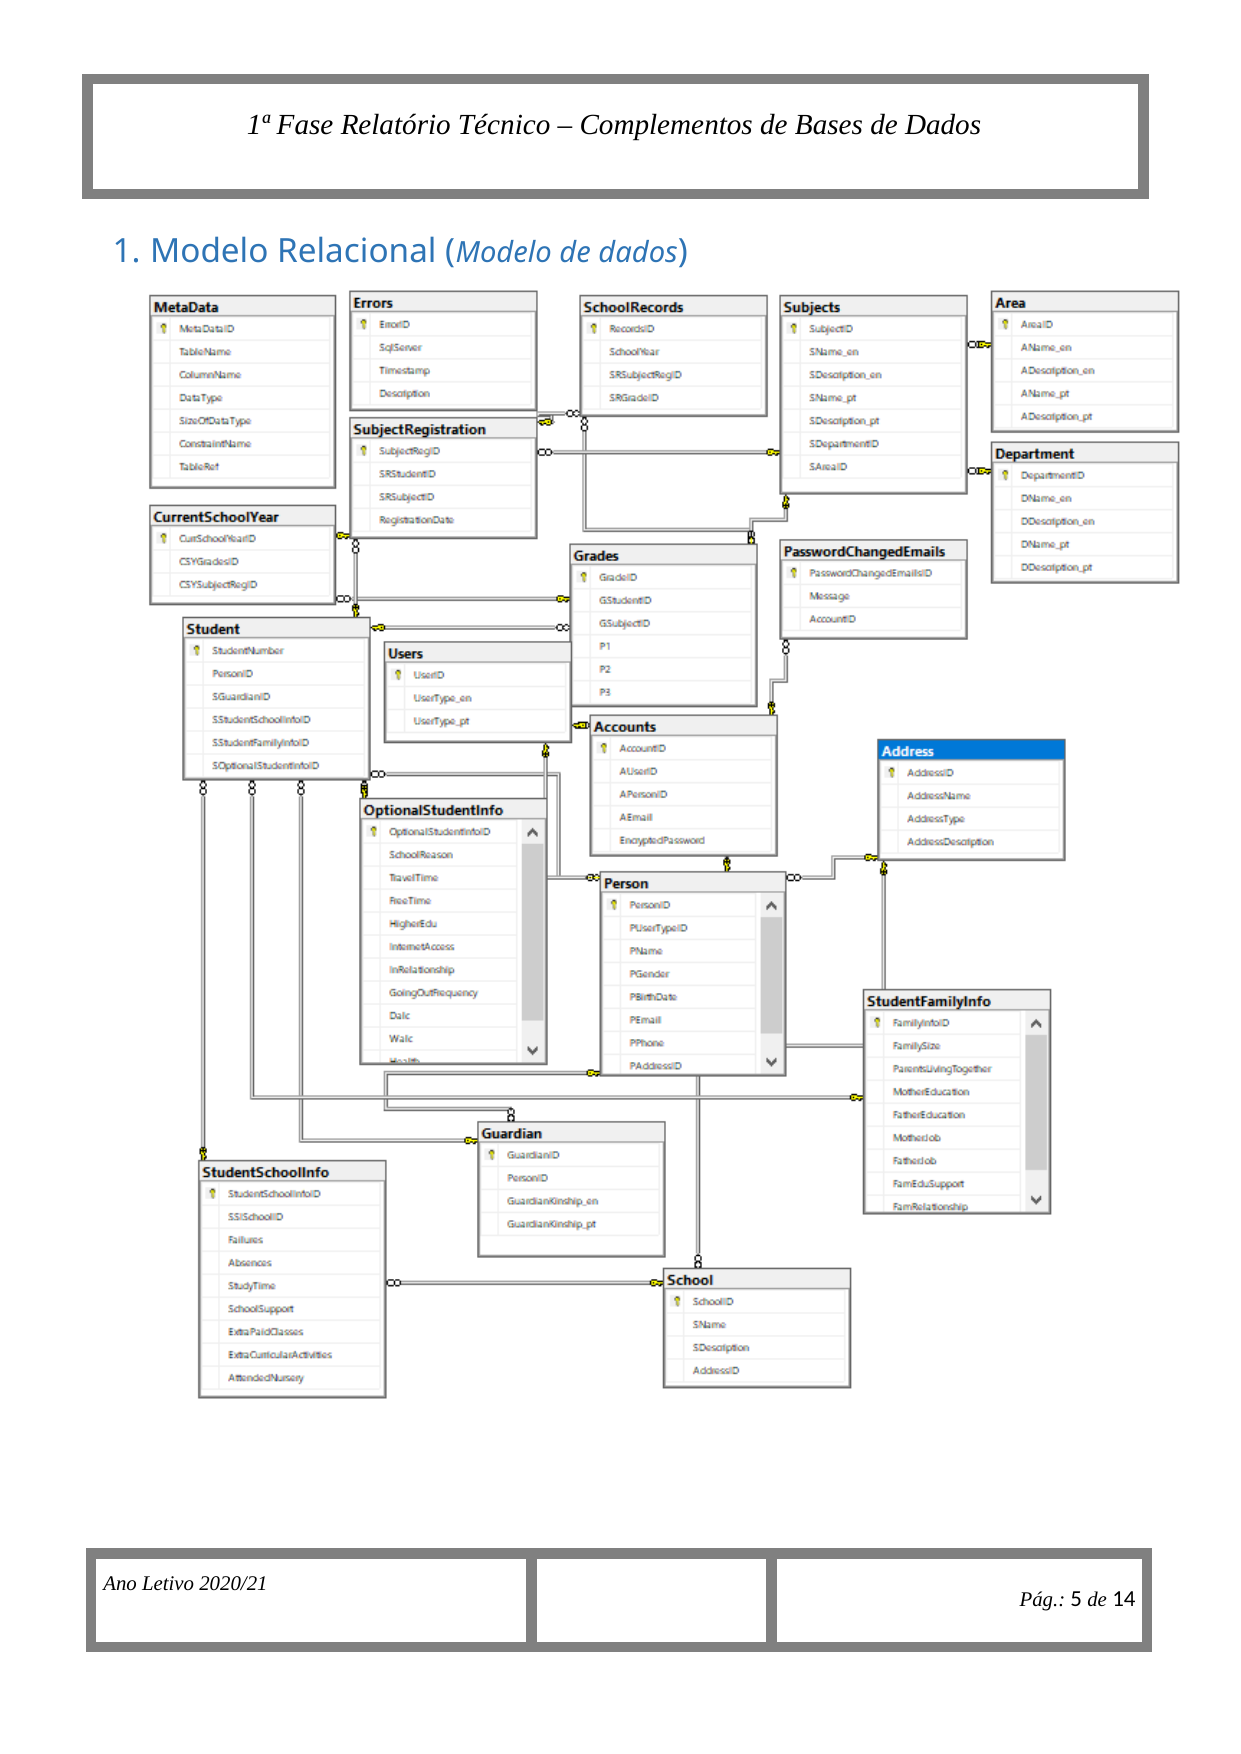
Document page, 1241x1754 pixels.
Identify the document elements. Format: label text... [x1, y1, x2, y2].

picture [112, 276, 1204, 1426]
subtitle Modelo Relacional (Modelo de dados) [112, 227, 1165, 272]
